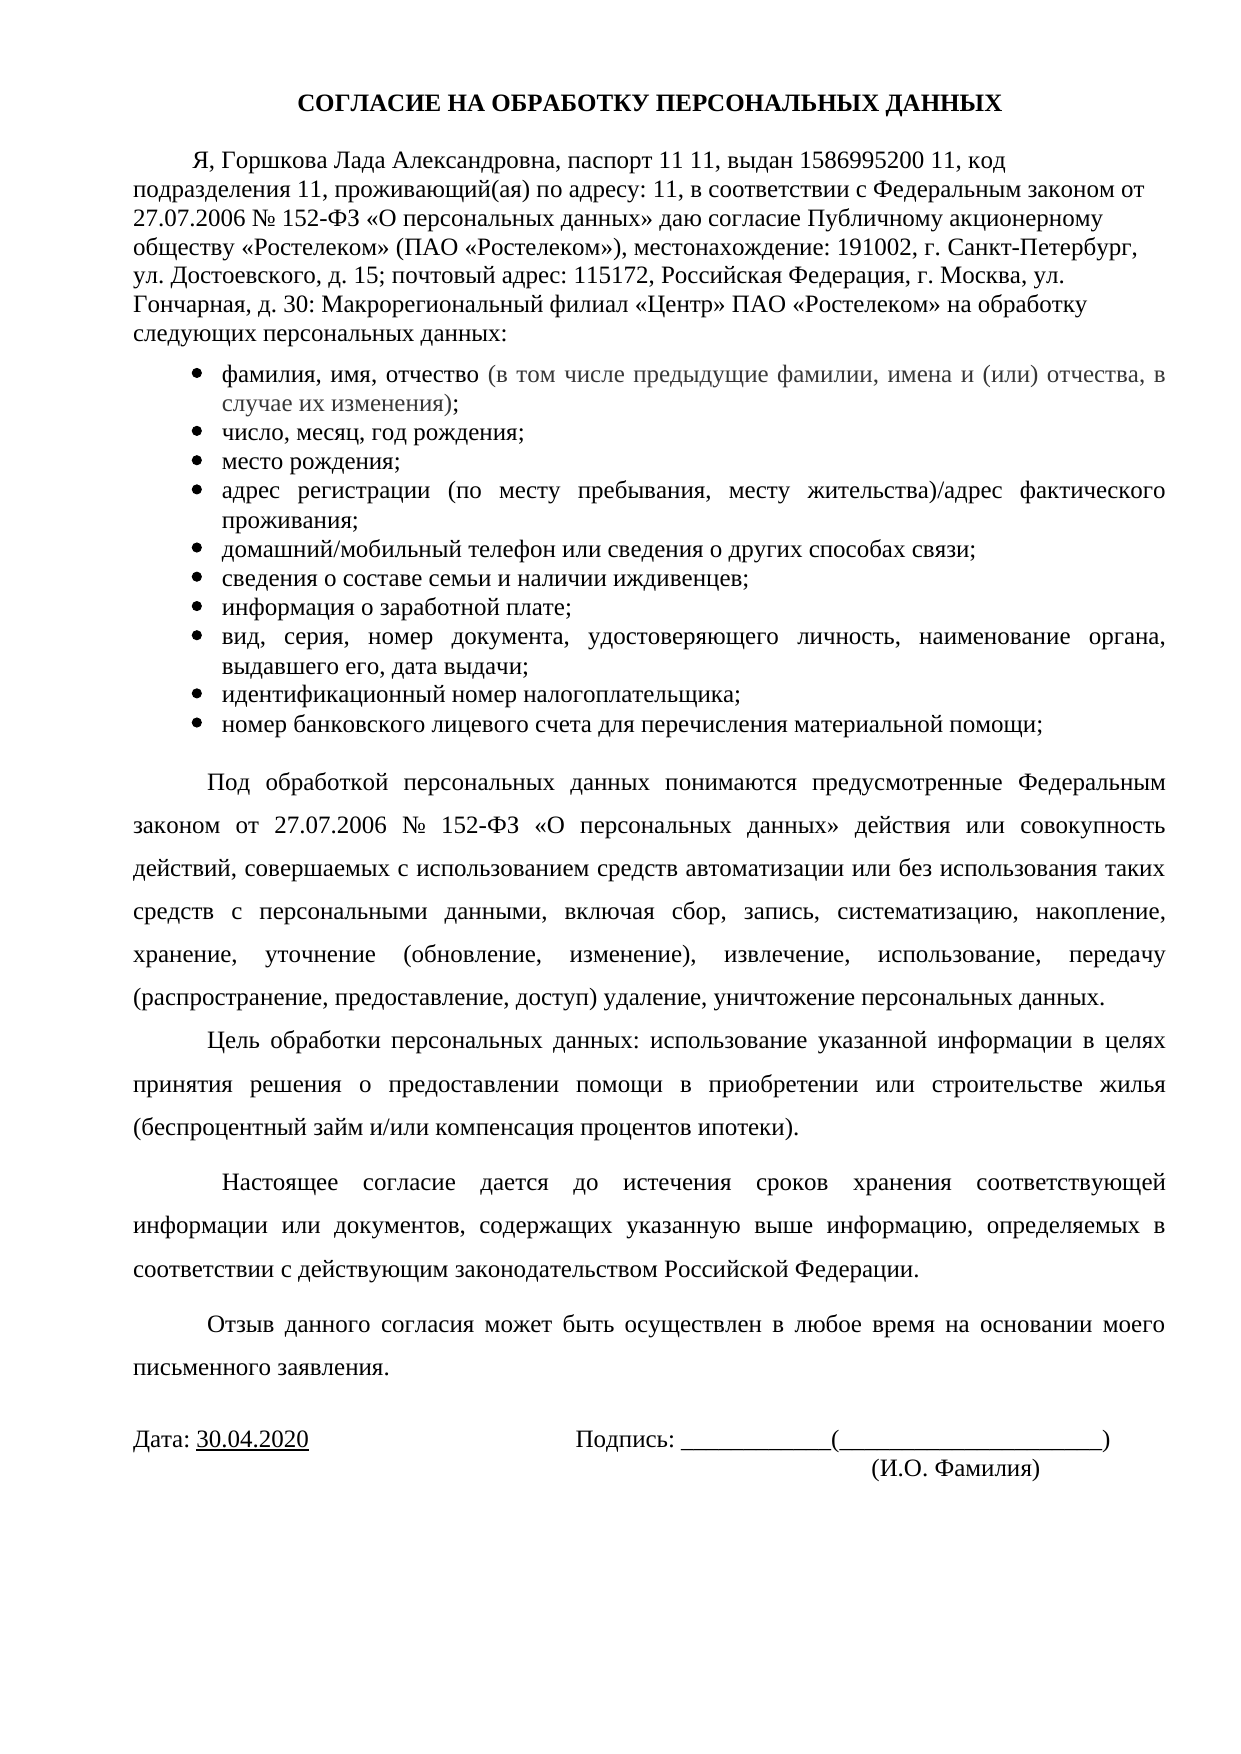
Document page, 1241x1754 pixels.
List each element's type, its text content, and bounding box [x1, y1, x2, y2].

text СОГЛАСИЕ НА ОБРАБОТКУ ПЕРСОНАЛЬНЫХ ДАННЫХ [133, 88, 1167, 117]
list число, месяц, год рождения; [192, 417, 1167, 446]
list информация о заработной плате; [192, 592, 1167, 621]
list адрес регистрации (по месту пребывания, месту жительства)/адрес фактического проживания; [192, 476, 1167, 534]
list сведения о составе семьи и наличии иждивенцев; [192, 563, 1167, 592]
text Под обработкой персональных данных понимаются предусмотренные Федеральным законом от 27.07.2006 № 152-ФЗ «О персональных данных» действия или совокупность действий, совершаемых с использованием средств автоматизации или без использования таких средств с персональными данными, включая сбор, запись, систематизацию, накопление, хранение, уточнение (обновление, изменение), извлечение, использование, передачу (распространение, предоставление, доступ) удаление, уничтожение персональных данных. [133, 767, 1167, 1011]
list идентификационный номер налогоплательщика; [192, 679, 1167, 709]
list фамилия, имя, отчество (в том числе предыдущие фамилии, имена и (или) отчества, в случае их изменения); [192, 359, 1167, 417]
text Отзыв данного согласия может быть осуществлен в любое время на основании моего письменного заявления. [133, 1309, 1167, 1381]
list вид, серия, номер документа, удостоверяющего личность, наименование органа, выдавшего его, дата выдачи; [192, 621, 1167, 679]
list номер банковского лицевого счета для перечисления материальной помощи; [192, 709, 1167, 738]
list место рождения; [192, 446, 1167, 476]
text Я, Горшкова Лада Александровна, паспорт 11 11, выдан 1586995200 11, код подразделения 11, проживающий(ая) по адресу: 11, в соответствии с Федеральным законом от 27.07.2006 № 152-ФЗ «О персональных данных» даю согласие Публичному акционерному обществу «Ростелеком» (ПАО «Ростелеком»), местонахождение: 191002, г. Санкт-Петербург, ул. Достоевского, д. 15; почтовый адрес: 115172, Российская Федерация, г. Москва, ул. Гончарная, д. 30: Макрорегиональный филиал «Центр» ПАО «Ростелеком» на обработку следующих персональных данных: [133, 145, 1167, 347]
list (И.О. Фамилия) [133, 1453, 1167, 1482]
text Дата: 30.04.2020 Подпись: ____________(_____________________) [133, 1424, 1167, 1453]
text Настоящее согласие дается до истечения сроков хранения соответствующей информации или документов, содержащих указанную выше информацию, определяемых в соответствии с действующим законодательством Российской Федерации. [133, 1167, 1167, 1282]
text Цель обработки персональных данных: использование указанной информации в целях принятия решения о предоставлении помощи в приобретении или строительстве жилья (беспроцентный займ и/или компенсация процентов ипотеки). [133, 1026, 1167, 1141]
list домашний/мобильный телефон или сведения о других способах связи; [192, 534, 1167, 563]
